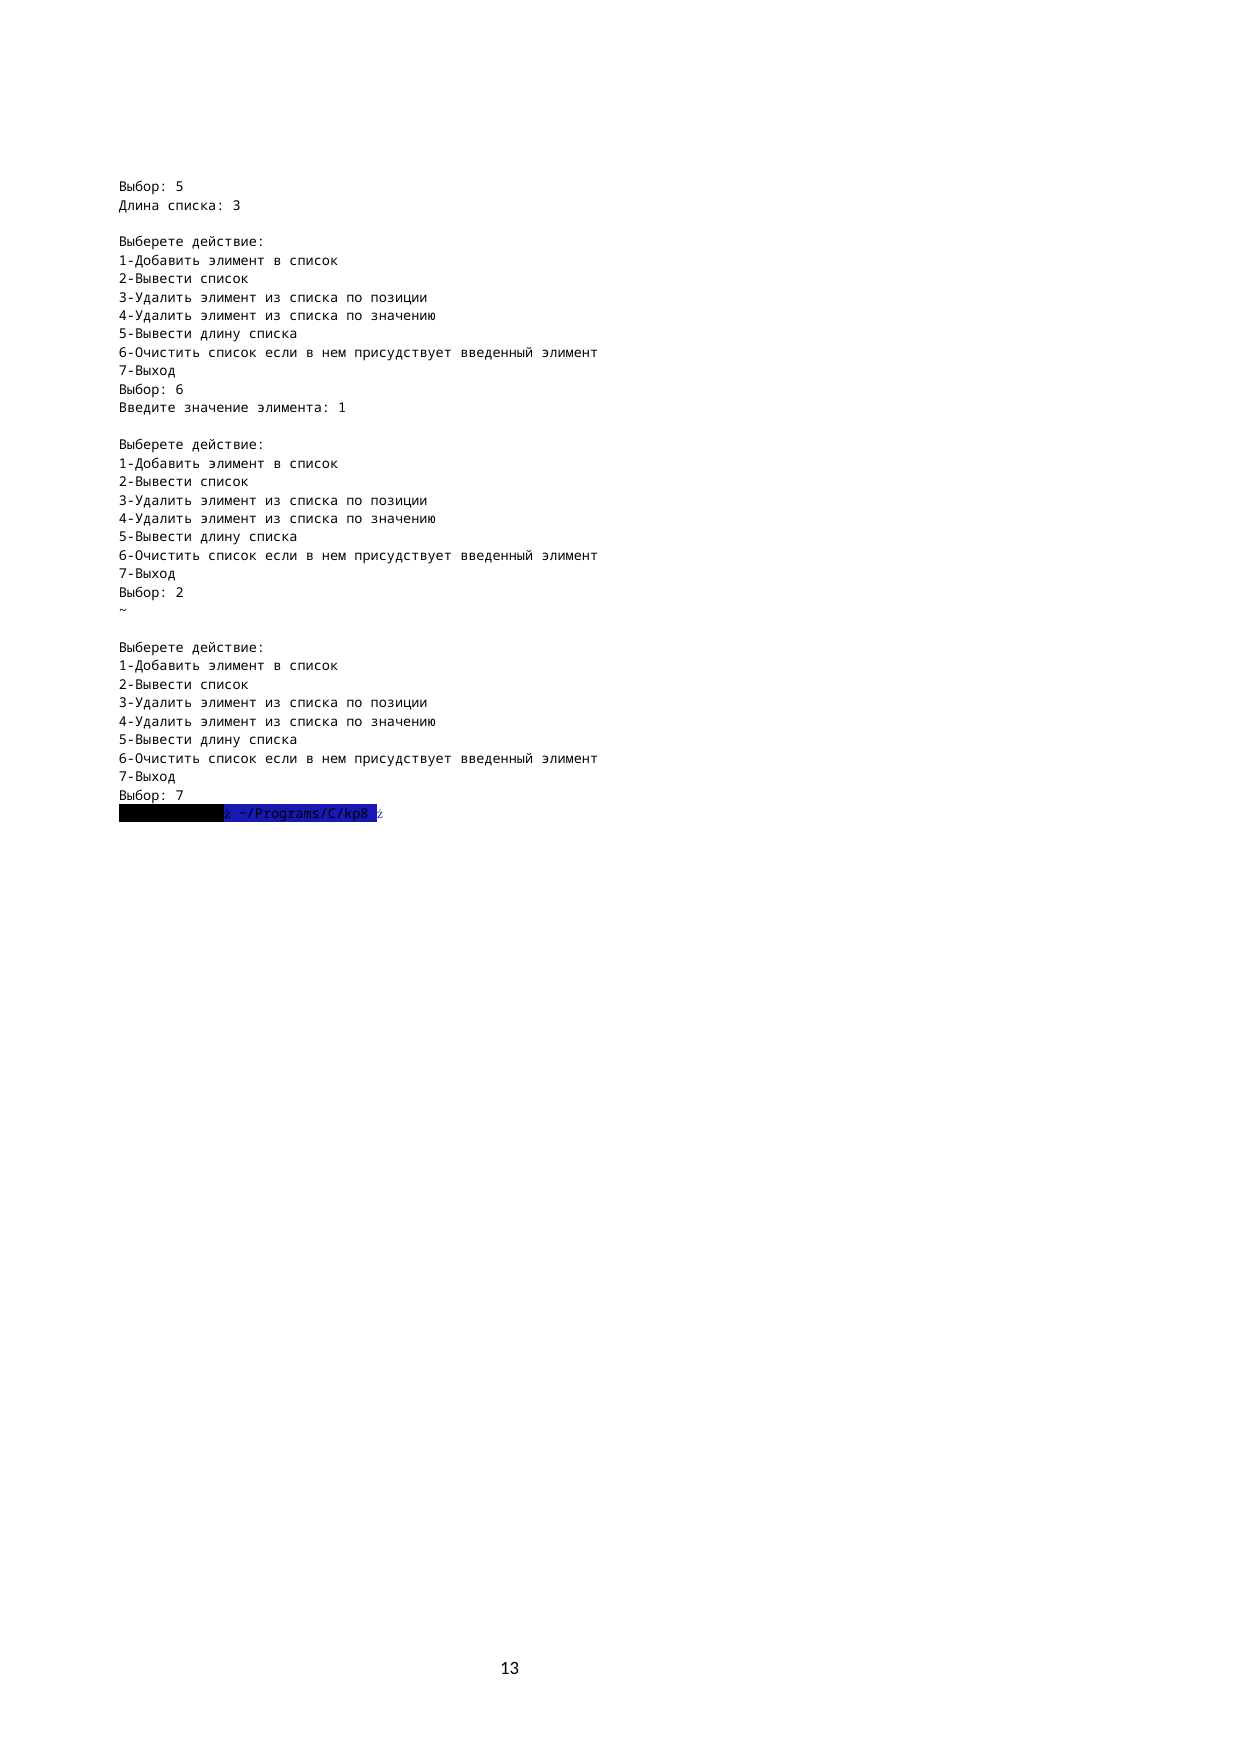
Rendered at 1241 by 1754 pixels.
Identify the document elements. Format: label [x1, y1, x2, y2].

text [118, 177, 1182, 822]
